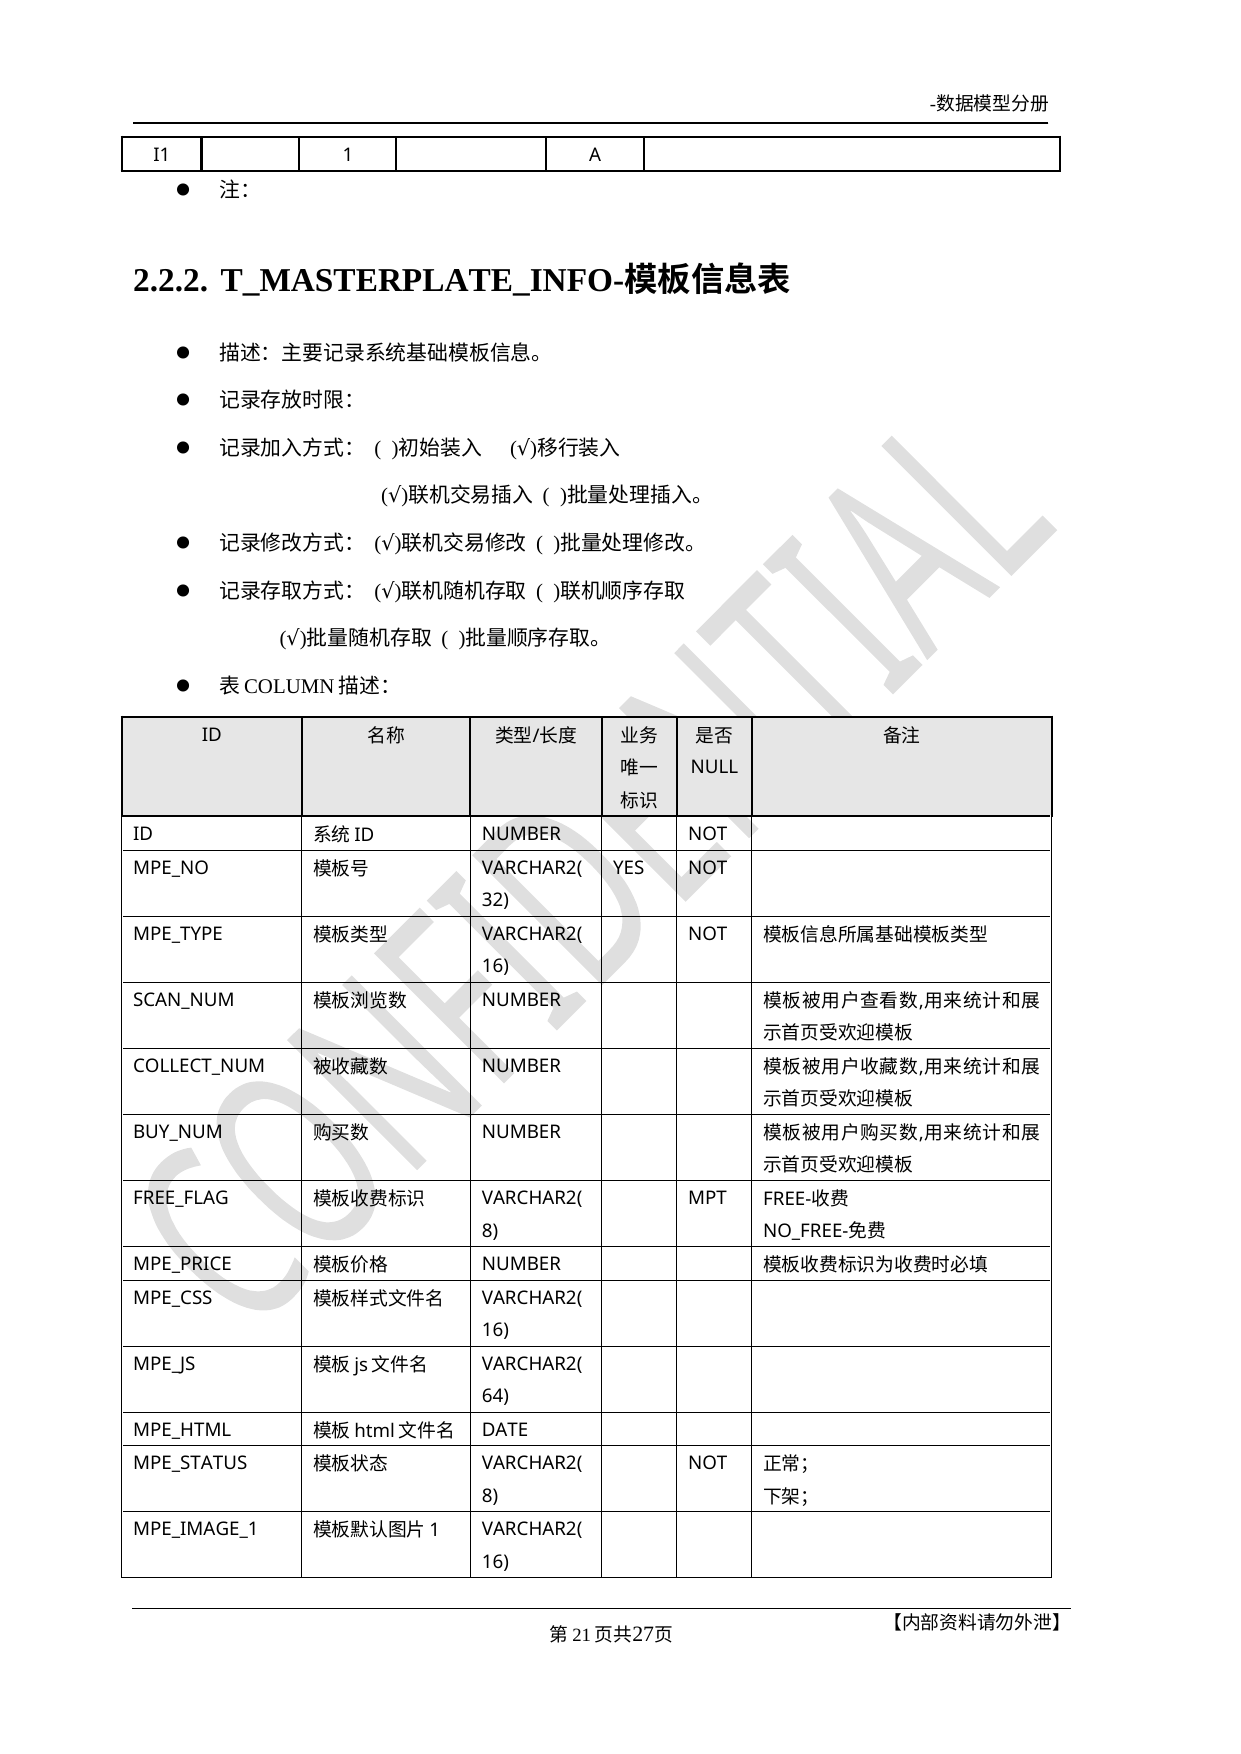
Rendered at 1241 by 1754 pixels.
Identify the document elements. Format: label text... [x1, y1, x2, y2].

subtitle T_MASTERPLATE_INFO-模板信息表 [133, 245, 1048, 310]
table_header 类型/长度 [471, 718, 601, 815]
table_header 业务唯一标识 [603, 718, 676, 815]
table_cell DATE [471, 1413, 601, 1445]
table_cell [677, 1347, 751, 1412]
table_cell [602, 1247, 676, 1279]
table_cell [752, 1280, 1051, 1346]
text (√)批量随机存取 ( )批量顺序存取。 [175, 620, 1048, 653]
list 注： [175, 172, 1048, 205]
table_cell VARCHAR2(8) [471, 1181, 601, 1246]
table_cell 模板价格 [302, 1247, 470, 1279]
table_cell [397, 138, 545, 170]
table_cell NUMBER [471, 983, 601, 1048]
table_cell NUMBER [471, 1115, 601, 1180]
table_cell 模板html文件名 [302, 1413, 470, 1445]
table_cell [602, 1115, 676, 1180]
table_cell COLLECT_NUM [122, 1048, 301, 1114]
table_cell [602, 1446, 676, 1511]
table_cell FREE-收费 NO_FREE-免费 [752, 1180, 1051, 1246]
table_cell FREE_FLAG [122, 1180, 301, 1246]
table_cell [602, 1347, 676, 1412]
table_cell 模板默认图片1 [302, 1512, 470, 1577]
table_cell NUMBER [471, 1247, 601, 1279]
list 记录存取方式： (√)联机随机存取 ( )联机顺序存取 [175, 573, 1048, 605]
table_cell BUY_NUM [122, 1114, 301, 1180]
table_header ID [123, 718, 301, 815]
table_cell [752, 1346, 1051, 1412]
table_cell MPT [677, 1181, 751, 1246]
table_cell [677, 1049, 751, 1114]
table_header 名称 [303, 718, 469, 815]
table_cell [602, 1281, 676, 1346]
table_cell [602, 817, 676, 850]
table_cell NOT [677, 917, 751, 982]
table_cell MPE_JS [122, 1346, 301, 1412]
table_cell [602, 1181, 676, 1246]
table_cell [602, 1512, 676, 1577]
table_cell [677, 1281, 751, 1346]
table_cell [602, 917, 676, 982]
table_cell NUMBER [471, 817, 601, 850]
table_cell [602, 1413, 676, 1445]
table_cell 正常； 下架； [752, 1445, 1051, 1511]
table_cell [645, 138, 1059, 170]
table_cell [677, 1512, 751, 1577]
table_cell 模板样式文件名 [302, 1281, 470, 1346]
table_cell ID [122, 817, 301, 850]
table_cell MPE_NO [122, 850, 301, 916]
table_header 是否NULL [678, 718, 751, 815]
table_cell VARCHAR2(16) [471, 1281, 601, 1346]
table_cell MPE_HTML [122, 1412, 301, 1445]
table_cell 模板被用户收藏数,用来统计和展示首页受欢迎模板 [752, 1048, 1051, 1114]
table_cell I1 [123, 138, 200, 170]
table_cell 模板状态 [302, 1446, 470, 1511]
list 表COLUMN描述： [175, 668, 1048, 701]
table_cell [677, 1115, 751, 1180]
table_cell NUMBER [471, 1049, 601, 1114]
table_cell [203, 138, 298, 170]
table_cell NOT [677, 1446, 751, 1511]
table_cell 模板浏览数 [302, 983, 470, 1048]
text (√)联机交易插入 ( )批量处理插入。 [133, 478, 1048, 510]
table_cell [677, 983, 751, 1048]
table_cell YES [602, 851, 676, 916]
table_cell 被收藏数 [302, 1049, 470, 1114]
table_cell 1 [300, 138, 395, 170]
table_cell [602, 983, 676, 1048]
table_cell [677, 1413, 751, 1445]
table_cell NOT [677, 817, 751, 850]
table_cell VARCHAR2(32) [471, 851, 601, 916]
table_cell 购买数 [302, 1115, 470, 1180]
table_cell 模板被用户查看数,用来统计和展示首页受欢迎模板 [752, 982, 1051, 1048]
table_cell [677, 1247, 751, 1279]
table_cell 模板被用户购买数,用来统计和展示首页受欢迎模板 [752, 1114, 1051, 1180]
table_cell MPE_IMAGE_1 [122, 1511, 301, 1577]
table_cell 模板信息所属基础模板类型 [752, 916, 1051, 982]
table_cell [752, 815, 1051, 850]
table_cell MPE_CSS [122, 1280, 301, 1346]
table_cell MPE_PRICE [122, 1246, 301, 1279]
table_cell [752, 1511, 1051, 1577]
table_cell A [547, 138, 643, 170]
table_cell [602, 1049, 676, 1114]
list 记录修改方式： (√)联机交易修改 ( )批量处理修改。 [175, 525, 1048, 558]
table_header 备注 [753, 718, 1051, 815]
table_cell MPE_TYPE [122, 916, 301, 982]
table_cell VARCHAR2(16) [471, 917, 601, 982]
table_cell 模板js文件名 [302, 1347, 470, 1412]
table_cell 模板号 [302, 851, 470, 916]
list 记录加入方式： ( )初始装入 (√)移行装入 [175, 430, 1048, 462]
table_cell 模板收费标识 [302, 1181, 470, 1246]
table_cell NOT [677, 851, 751, 916]
table_cell VARCHAR2(16) [471, 1512, 601, 1577]
table_cell SCAN_NUM [122, 982, 301, 1048]
table_cell 模板收费标识为收费时必填 [752, 1246, 1051, 1279]
table_cell VARCHAR2(64) [471, 1347, 601, 1412]
table_cell [752, 1412, 1051, 1445]
list 描述：主要记录系统基础模板信息。 [175, 335, 1048, 367]
table_cell MPE_STATUS [122, 1445, 301, 1511]
table_cell VARCHAR2(8) [471, 1446, 601, 1511]
list 记录存放时限： [175, 382, 1048, 415]
table_cell 模板类型 [302, 917, 470, 982]
table_cell [752, 850, 1051, 916]
table_cell 系统ID [302, 817, 470, 850]
